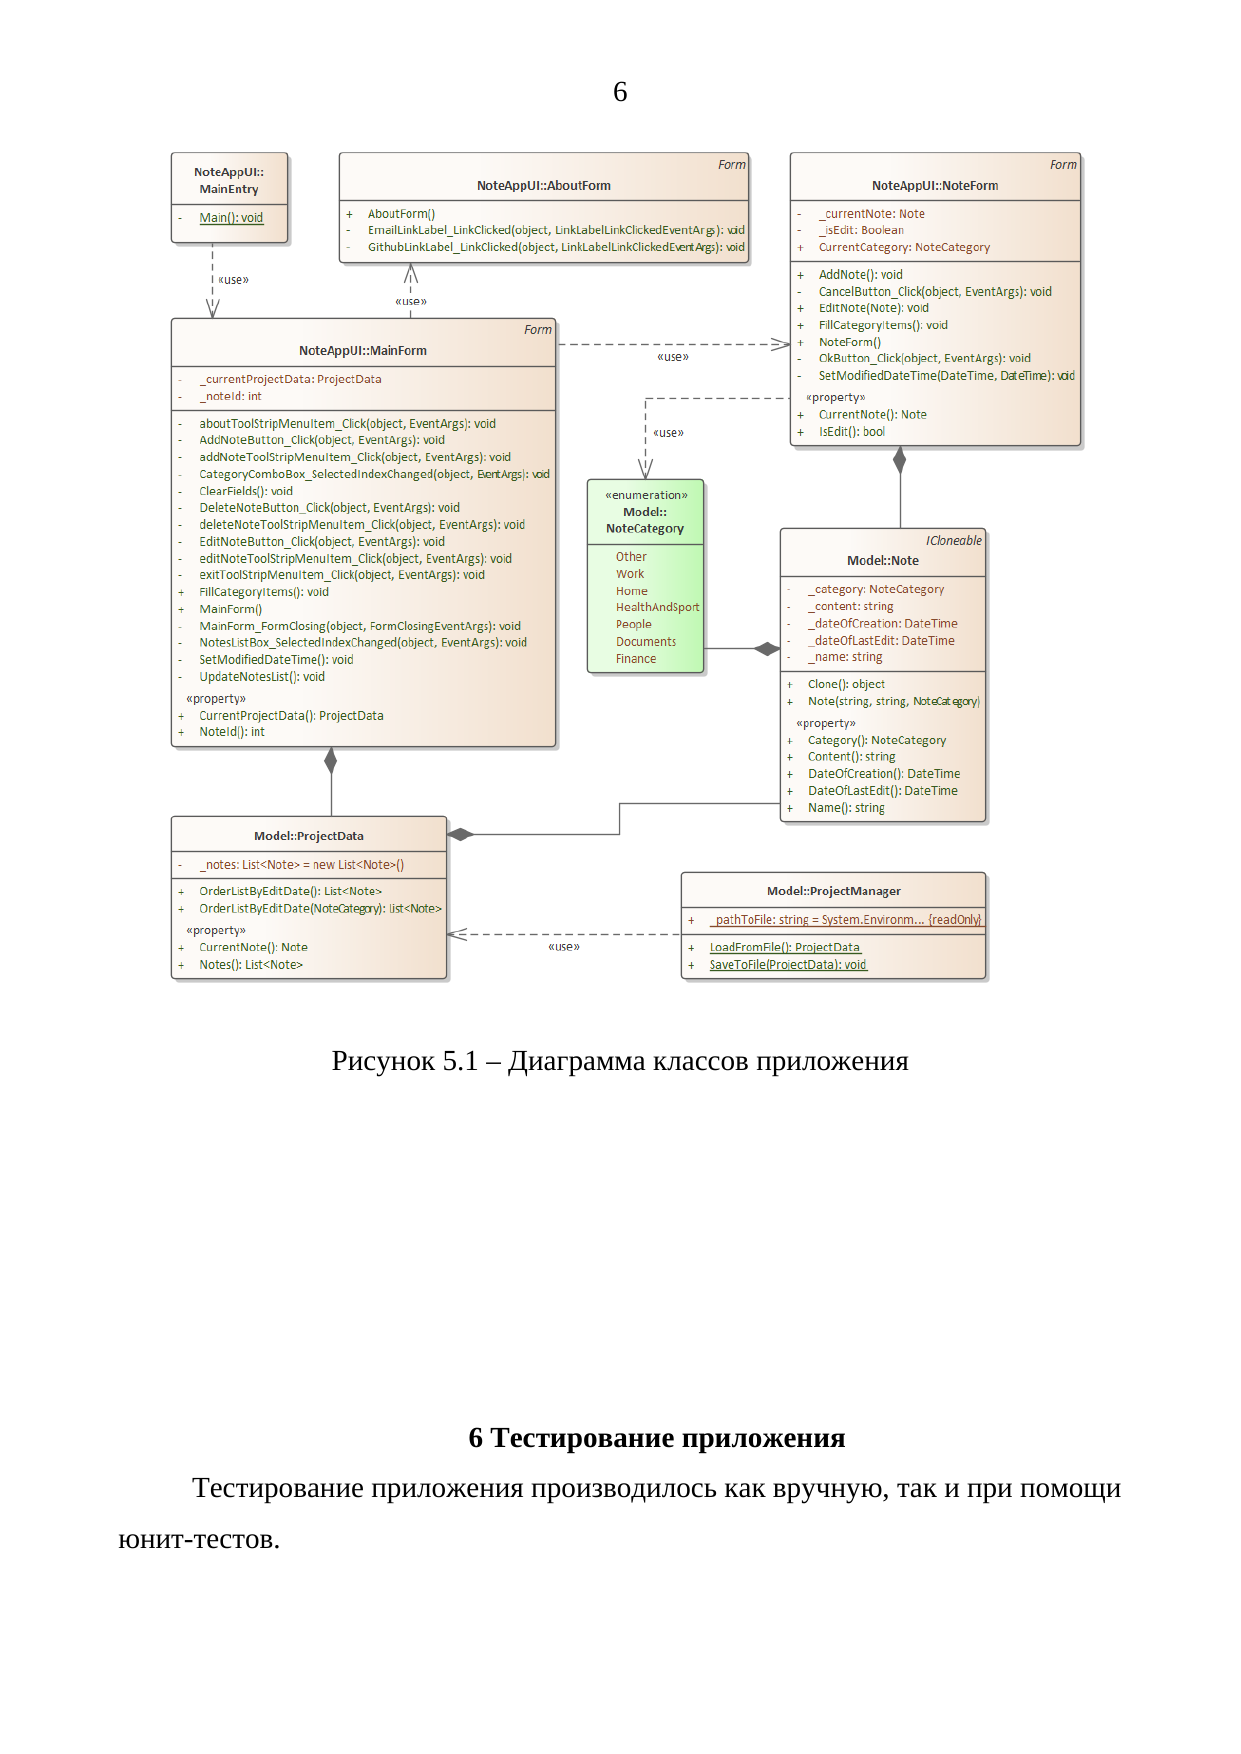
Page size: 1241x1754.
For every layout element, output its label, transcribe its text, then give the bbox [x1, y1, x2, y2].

text Рисунок 5.1 – Диаграмма классов приложения [118, 1043, 1122, 1077]
picture [147, 140, 1093, 1002]
text Тестирование приложения производилось как вручную, так и при помощи юнит-тестов. [118, 1470, 1122, 1554]
subtitle 6 Тестирование приложения [118, 1420, 1122, 1454]
